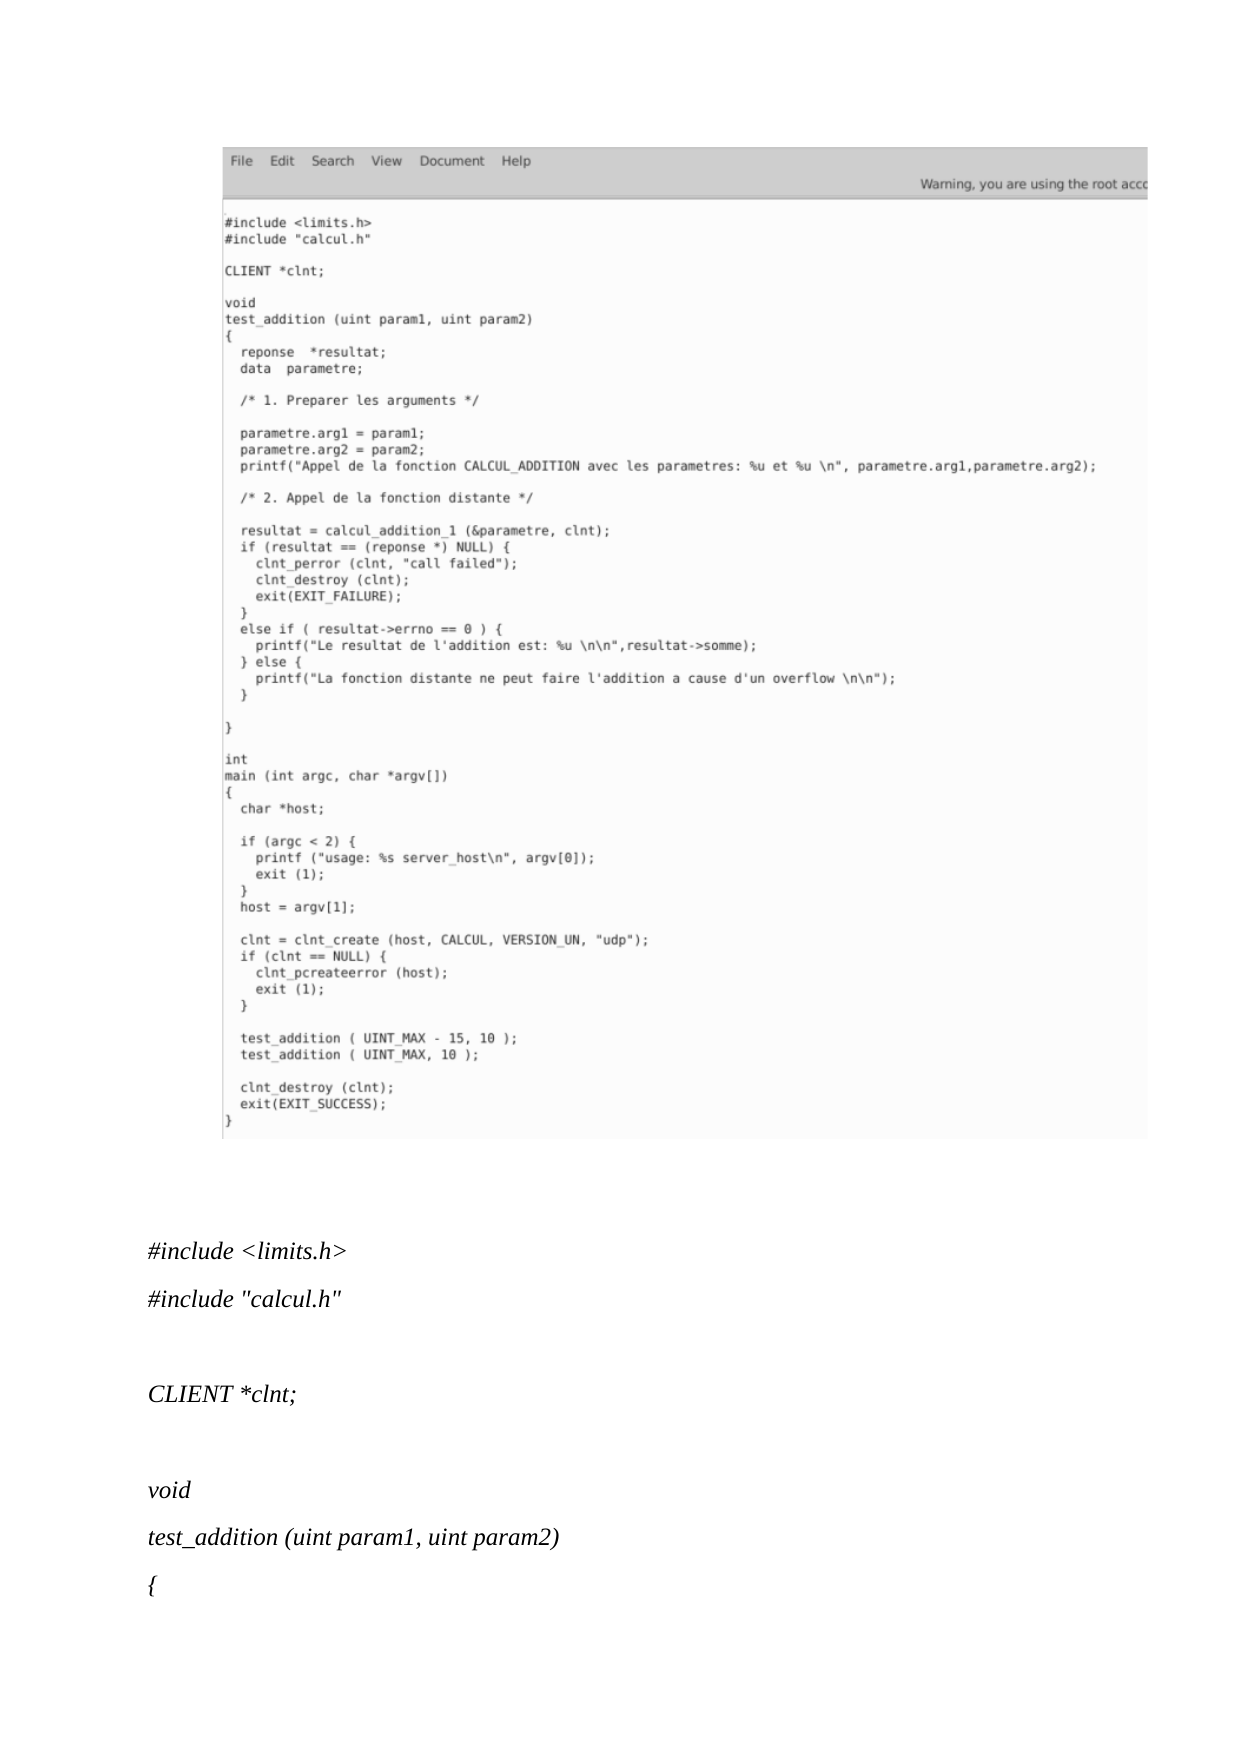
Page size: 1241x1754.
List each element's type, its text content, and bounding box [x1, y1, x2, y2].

text #include "calcul.h" [148, 1284, 1093, 1313]
text { [148, 1570, 1093, 1599]
text test_addition (uint param1, uint param2) [148, 1522, 1093, 1551]
text CLIENT *clnt; [148, 1379, 1093, 1408]
picture [222, 147, 1148, 1139]
text #include <limits.h> [148, 1236, 1093, 1265]
text void [148, 1475, 1093, 1503]
